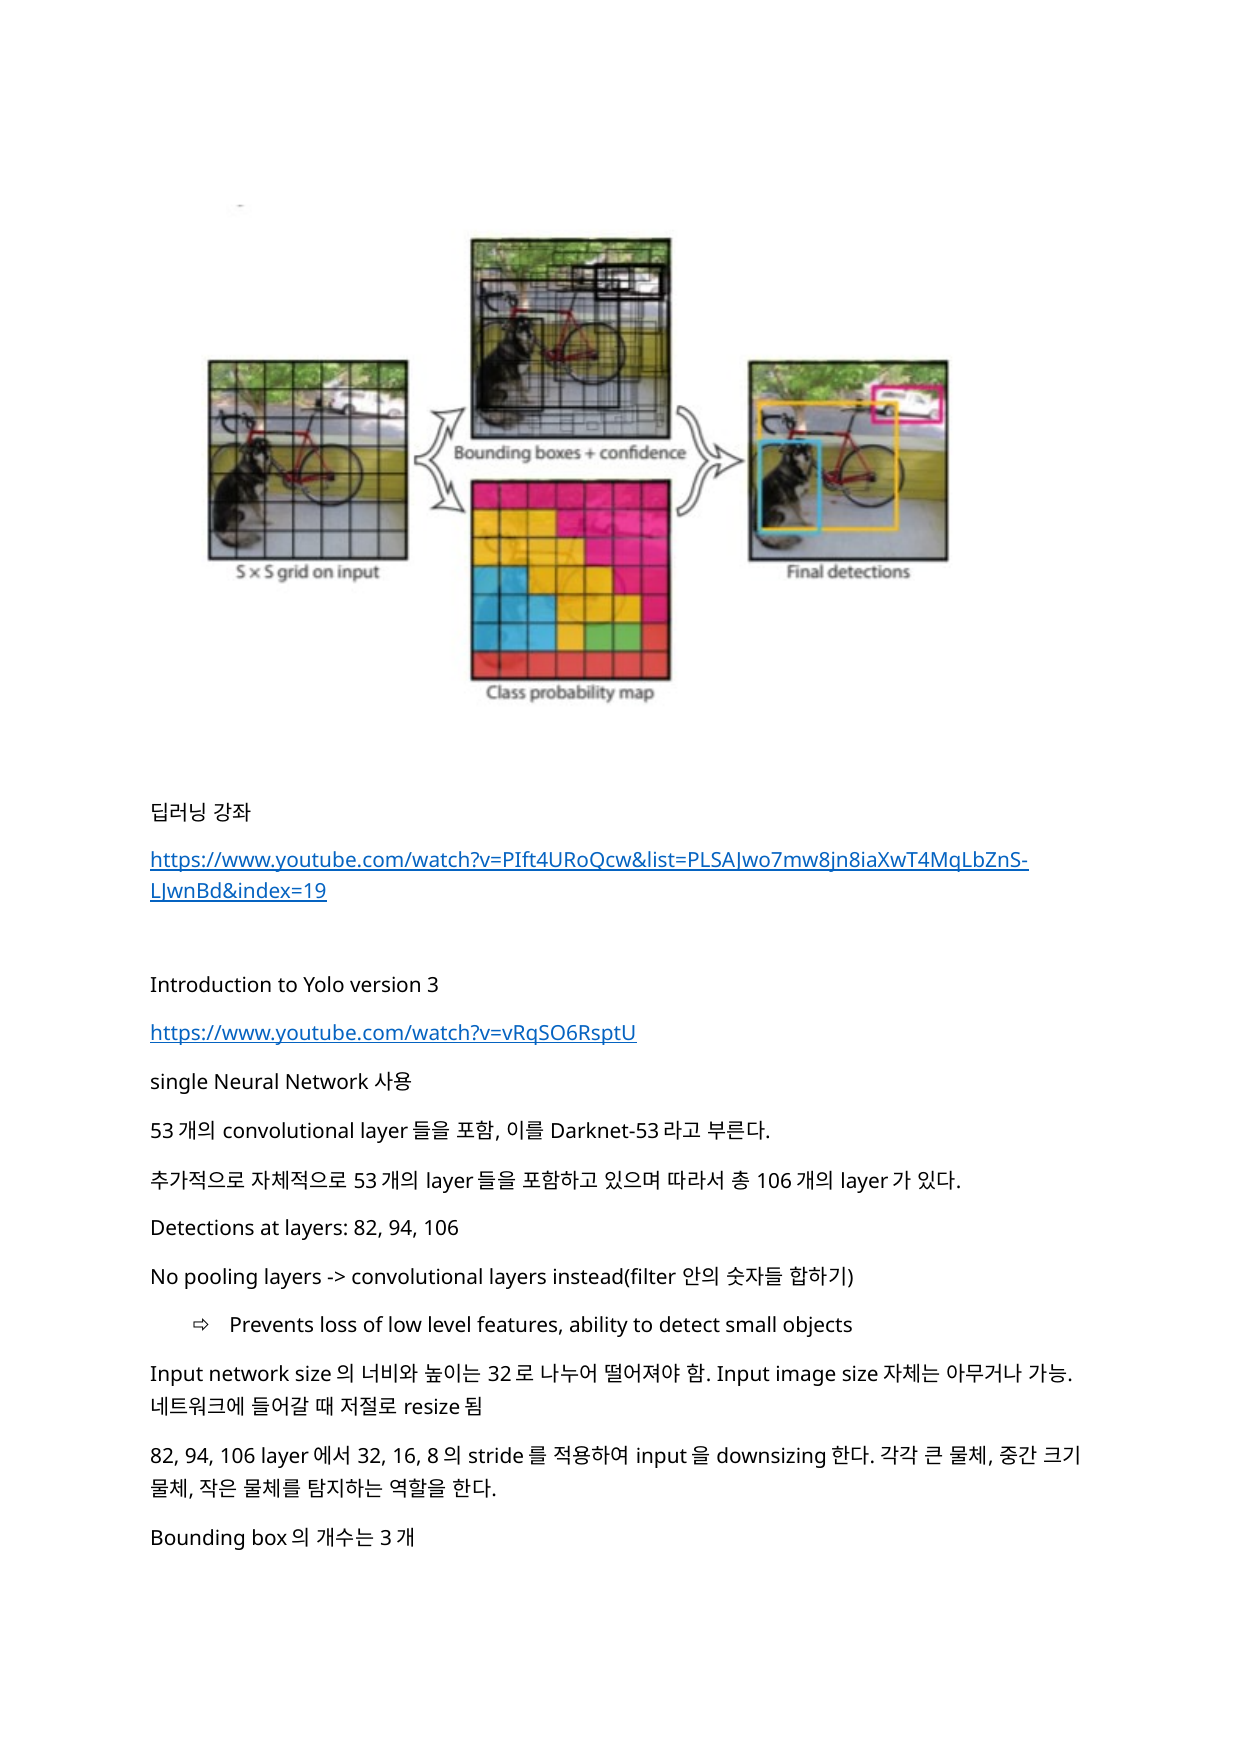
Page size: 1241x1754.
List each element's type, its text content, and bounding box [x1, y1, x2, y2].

text https://www.youtube.com/watch?v=PIft4URoQcw&list=PLSAJwo7mw8jn8iaXwT4MqLbZnS-LJwnBd&index=19 [150, 845, 1090, 904]
text 추가적으로 자체적으로 53개의 layer들을 포함하고 있으며 따라서 총 106개의 layer가 있다. [150, 1164, 1090, 1194]
picture [150, 177, 1015, 778]
text 53개의 convolutional layer들을 포함, 이를 Darknet-53라고 부른다. [150, 1114, 1090, 1145]
text single Neural Network 사용 [150, 1065, 1090, 1096]
text Bounding box의 개수는 3개 [150, 1521, 1090, 1552]
text 딥러닝 강좌 [150, 796, 1090, 826]
text No pooling layers -> convolutional layers instead(filter 안의 숫자들 합하기) [150, 1261, 1090, 1291]
text 82, 94, 106 layer에서 32, 16, 8의 stride를 적용하여 input을 downsizing한다. 각각 큰 물체, 중간 크기 물체, 작은 물체를 탐지하는 역할을 한다. [150, 1439, 1090, 1502]
text https://www.youtube.com/watch?v=vRqSO6RsptU [150, 1018, 1090, 1046]
text Input network size의 너비와 높이는 32로 나누어 떨어져야 함. Input image size자체는 아무거나 가능. 네트워크에 들어갈 때 저절로 resize됨 [150, 1357, 1090, 1420]
text Detections at layers: 82, 94, 106 [150, 1213, 1090, 1242]
text Introduction to Yolo version 3 [150, 971, 1090, 999]
list Prevents loss of low level features, ability to detect small objects [192, 1310, 1090, 1338]
